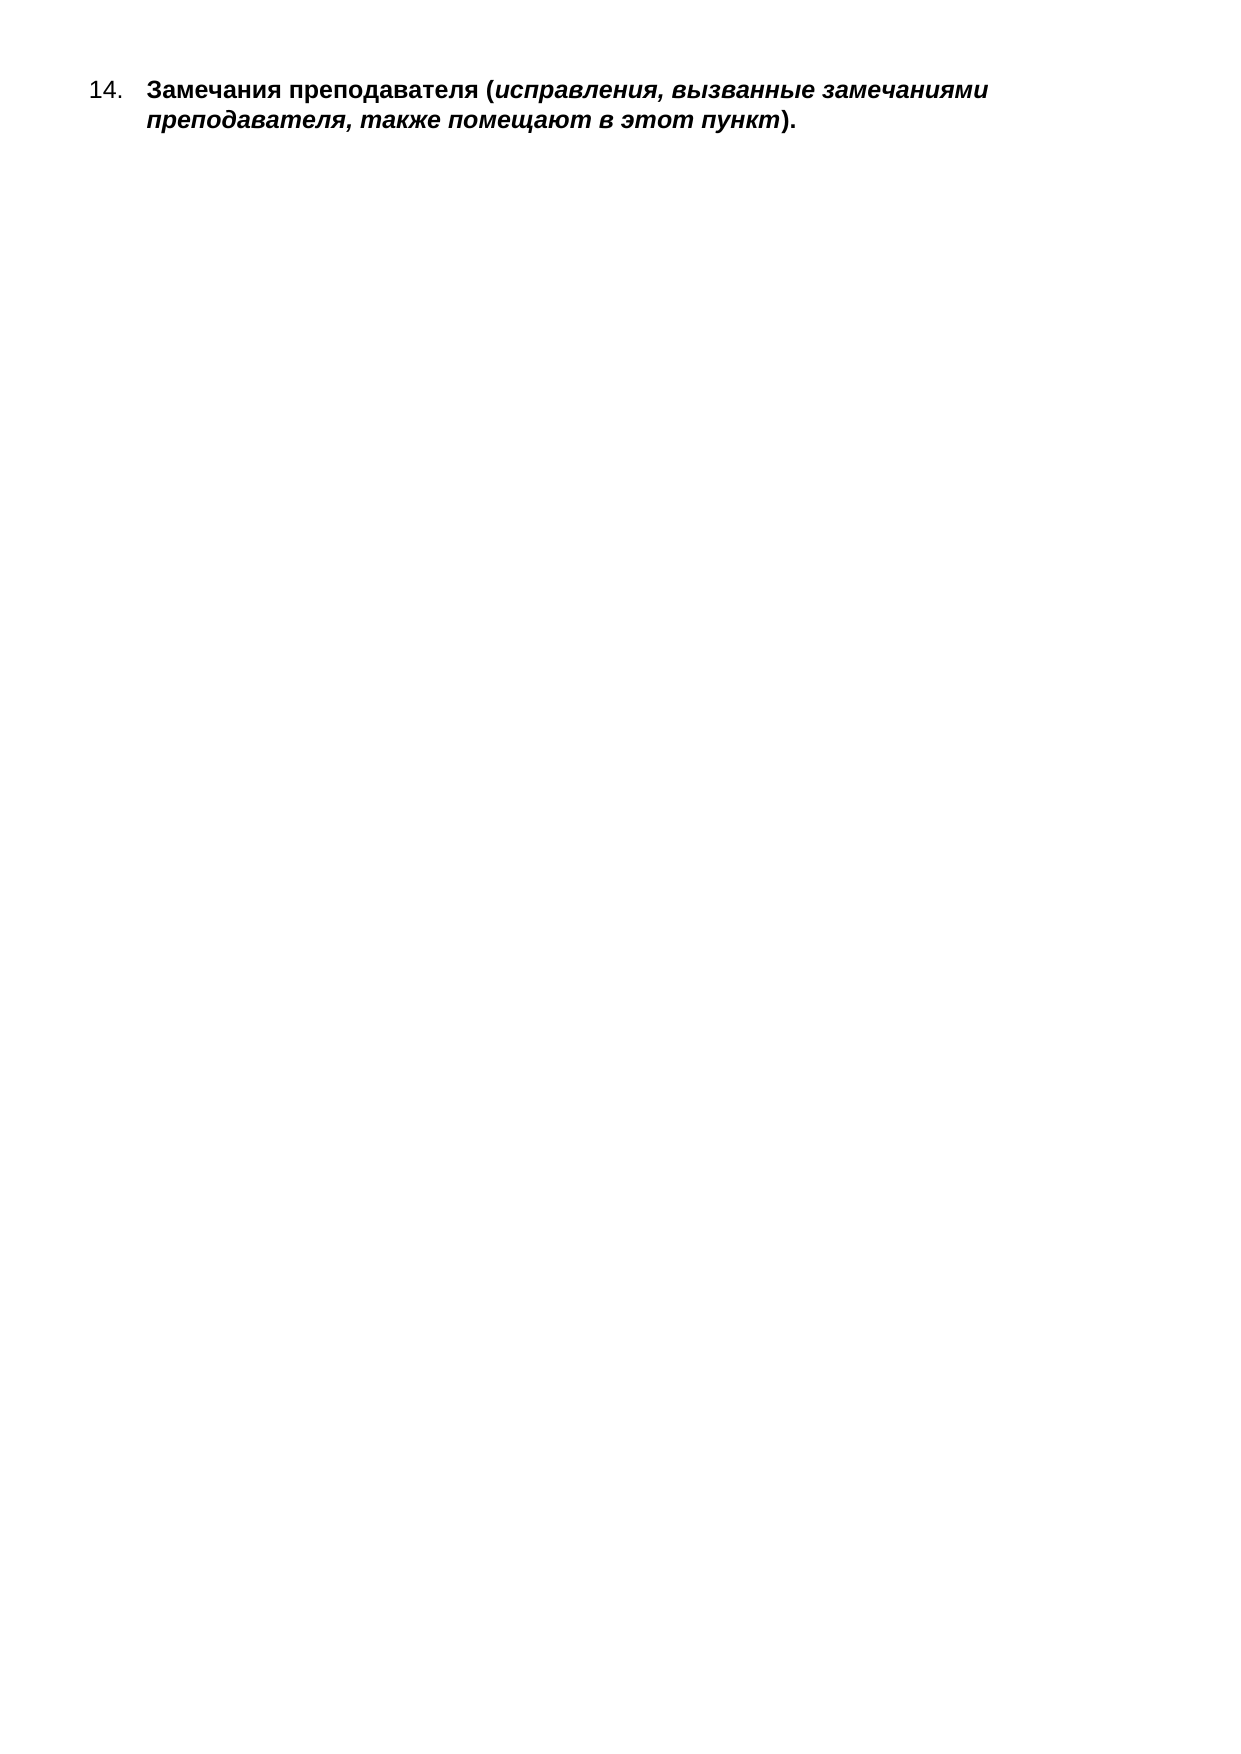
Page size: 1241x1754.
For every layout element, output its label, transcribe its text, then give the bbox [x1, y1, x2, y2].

list Замечания преподавателя (исправления, вызванные замечаниями преподавателя, также помещают в этот пункт). [89, 75, 1160, 134]
